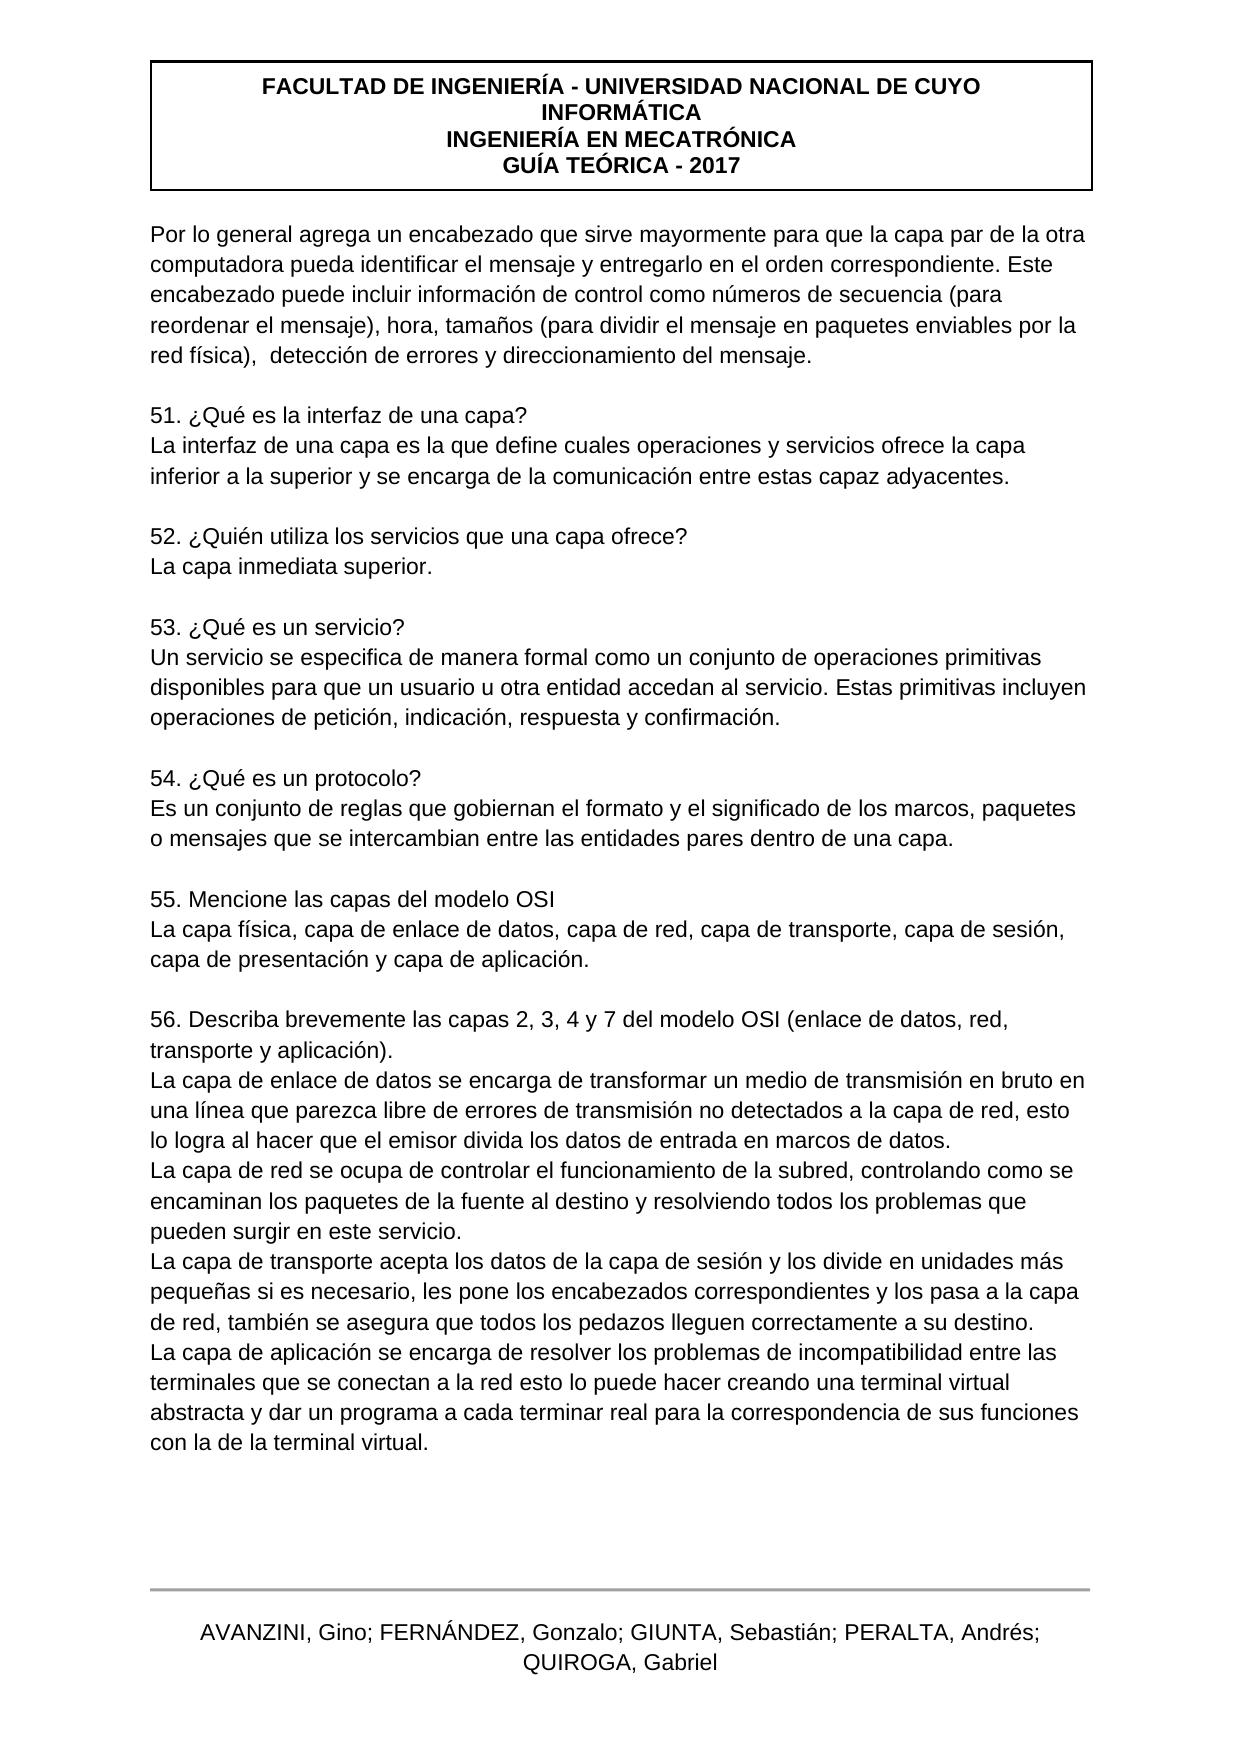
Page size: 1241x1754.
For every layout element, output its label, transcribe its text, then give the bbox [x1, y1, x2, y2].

text La capa física, capa de enlace de datos, capa de red, capa de transporte, capa de sesión, capa de presentación y capa de aplicación. [150, 916, 1090, 972]
text Por lo general agrega un encabezado que sirve mayormente para que la capa par de la otra computadora pueda identificar el mensaje y entregarlo en el orden correspondiente. Este encabezado puede incluir información de control como números de secuencia (para reordenar el mensaje), hora, tamaños (para dividir el mensaje en paquetes enviables por la red física), detección de errores y direccionamiento del mensaje. [150, 221, 1090, 368]
text 56. Describa brevemente las capas 2, 3, 4 y 7 del modelo OSI (enlace de datos, red, transporte y aplicación). [150, 1006, 1090, 1063]
text La interfaz de una capa es la que define cuales operaciones y servicios ofrece la capa inferior a la superior y se encarga de la comunicación entre estas capaz adyacentes. [150, 432, 1090, 489]
text 52. ¿Quién utiliza los servicios que una capa ofrece? [150, 523, 1090, 549]
text La capa de red se ocupa de controlar el funcionamiento de la subred, controlando como se encaminan los paquetes de la fuente al destino y resolviendo todos los problemas que pueden surgir en este servicio. [150, 1157, 1090, 1244]
text 54. ¿Qué es un protocolo? [150, 765, 1090, 791]
text La capa de transporte acepta los datos de la capa de sesión y los divide en unidades más pequeñas si es necesario, les pone los encabezados correspondientes y los pasa a la capa de red, también se asegura que todos los pedazos lleguen correctamente a su destino. [150, 1248, 1090, 1335]
text 53. ¿Qué es un servicio? [150, 614, 1090, 640]
text Un servicio se especifica de manera formal como un conjunto de operaciones primitivas disponibles para que un usuario u otra entidad accedan al servicio. Estas primitivas incluyen operaciones de petición, indicación, respuesta y confirmación. [150, 644, 1090, 731]
text La capa inmediata superior. [150, 553, 1090, 580]
text La capa de aplicación se encarga de resolver los problemas de incompatibilidad entre las terminales que se conectan a la red esto lo puede hacer creando una terminal virtual abstracta y dar un programa a cada terminar real para la correspondencia de sus funciones con la de la terminal virtual. [150, 1339, 1090, 1456]
text La capa de enlace de datos se encarga de transformar un medio de transmisión en bruto en una línea que parezca libre de errores de transmisión no detectados a la capa de red, esto lo logra al hacer que el emisor divida los datos de entrada en marcos de datos. [150, 1067, 1090, 1154]
text Es un conjunto de reglas que gobiernan el formato y el significado de los marcos, paquetes o mensajes que se intercambian entre las entidades pares dentro de una capa. [150, 795, 1090, 852]
text 51. ¿Qué es la interfaz de una capa? [150, 402, 1090, 429]
text 55. Mencione las capas del modelo OSI [150, 886, 1090, 912]
